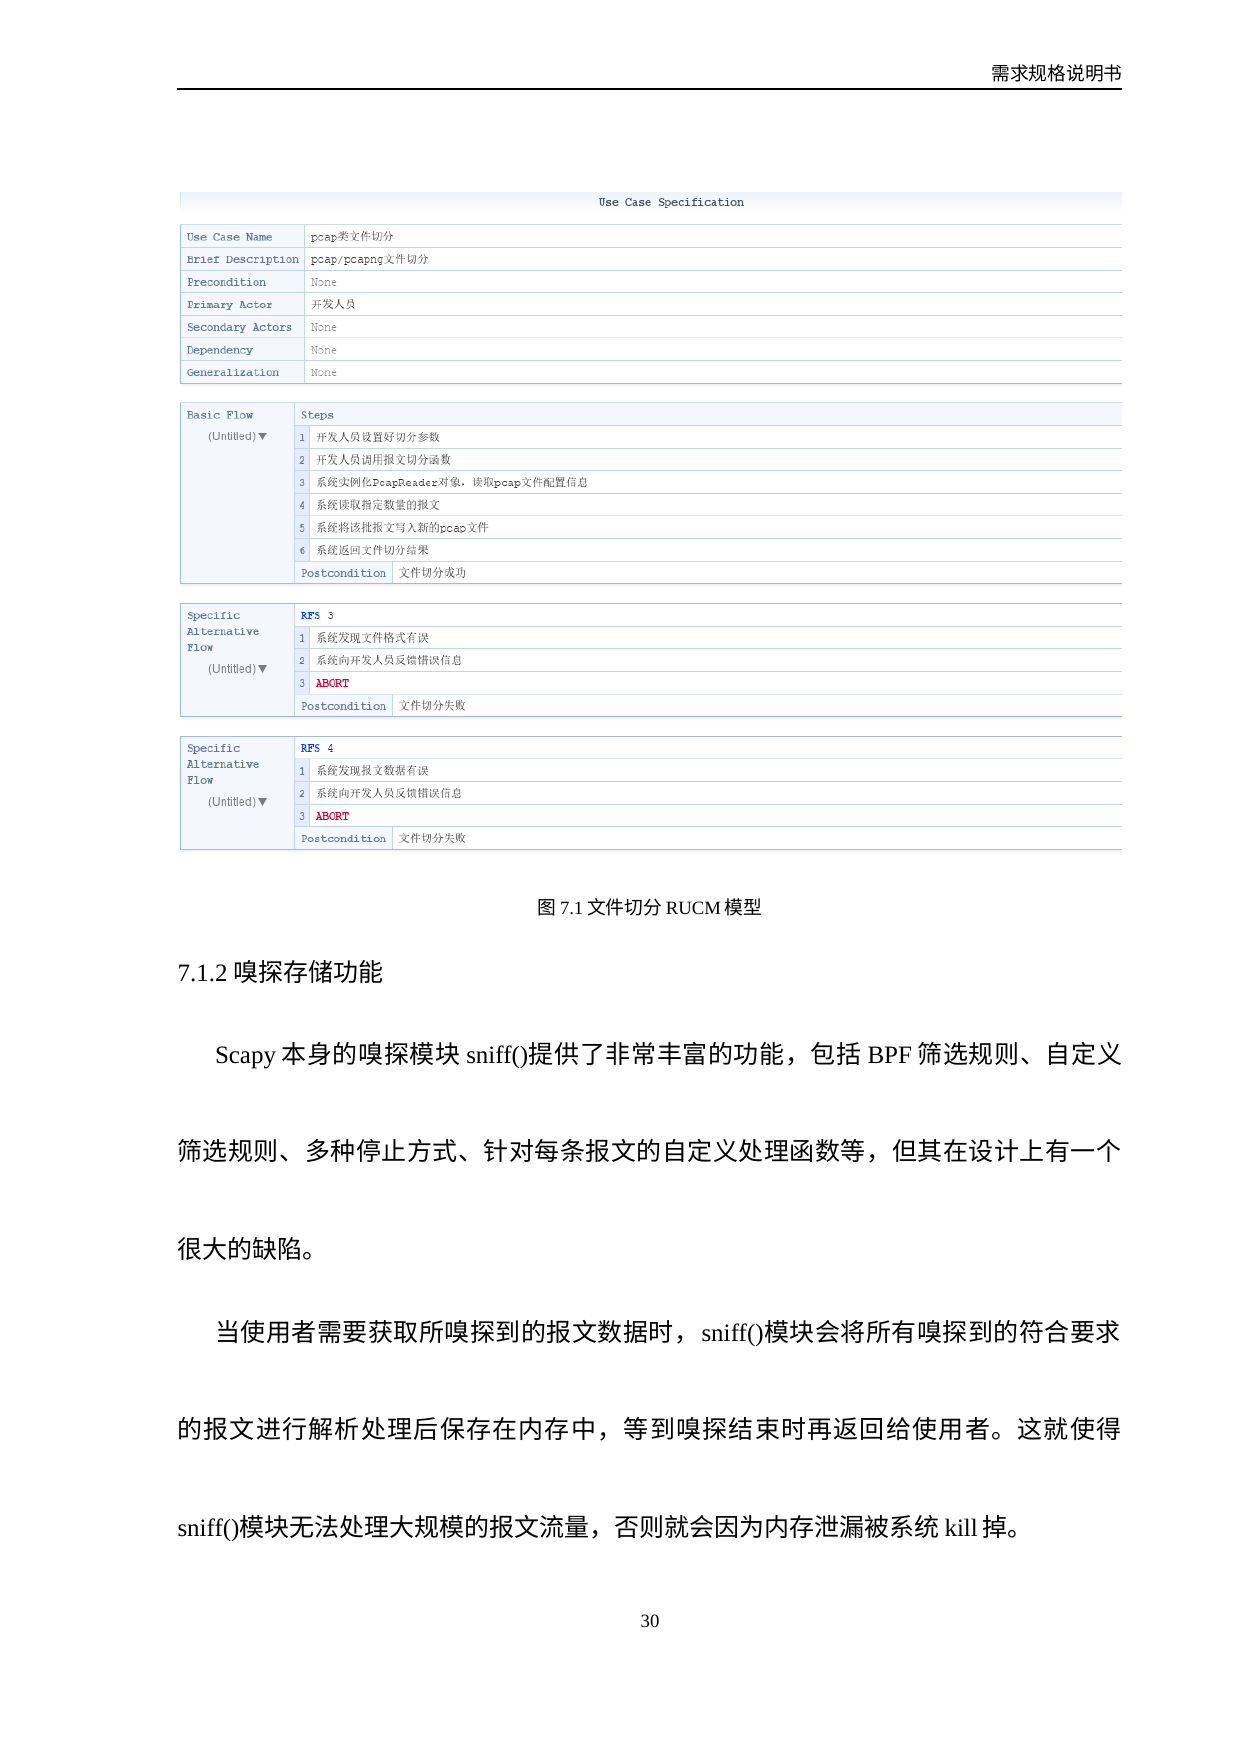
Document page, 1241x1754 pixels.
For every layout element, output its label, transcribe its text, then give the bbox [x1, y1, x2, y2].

text 当使用者需要获取所嗅探到的报文数据时，sniff()模块会将所有嗅探到的符合要求的报文进行解析处理后保存在内存中，等到嗅探结束时再返回给使用者。这就使得sniff()模块无法处理大规模的报文流量，否则就会因为内存泄漏被系统kill掉。 [177, 1298, 1122, 1558]
text Scapy本身的嗅探模块sniff()提供了非常丰富的功能，包括BPF筛选规则、自定义筛选规则、多种停止方式、针对每条报文的自定义处理函数等，但其在设计上有一个很大的缺陷。 [177, 1020, 1122, 1280]
picture [177, 192, 1123, 856]
text 图7.1文件切分RUCM模型 [177, 890, 1122, 922]
subtitle 嗅探存储功能 [177, 938, 1122, 1003]
